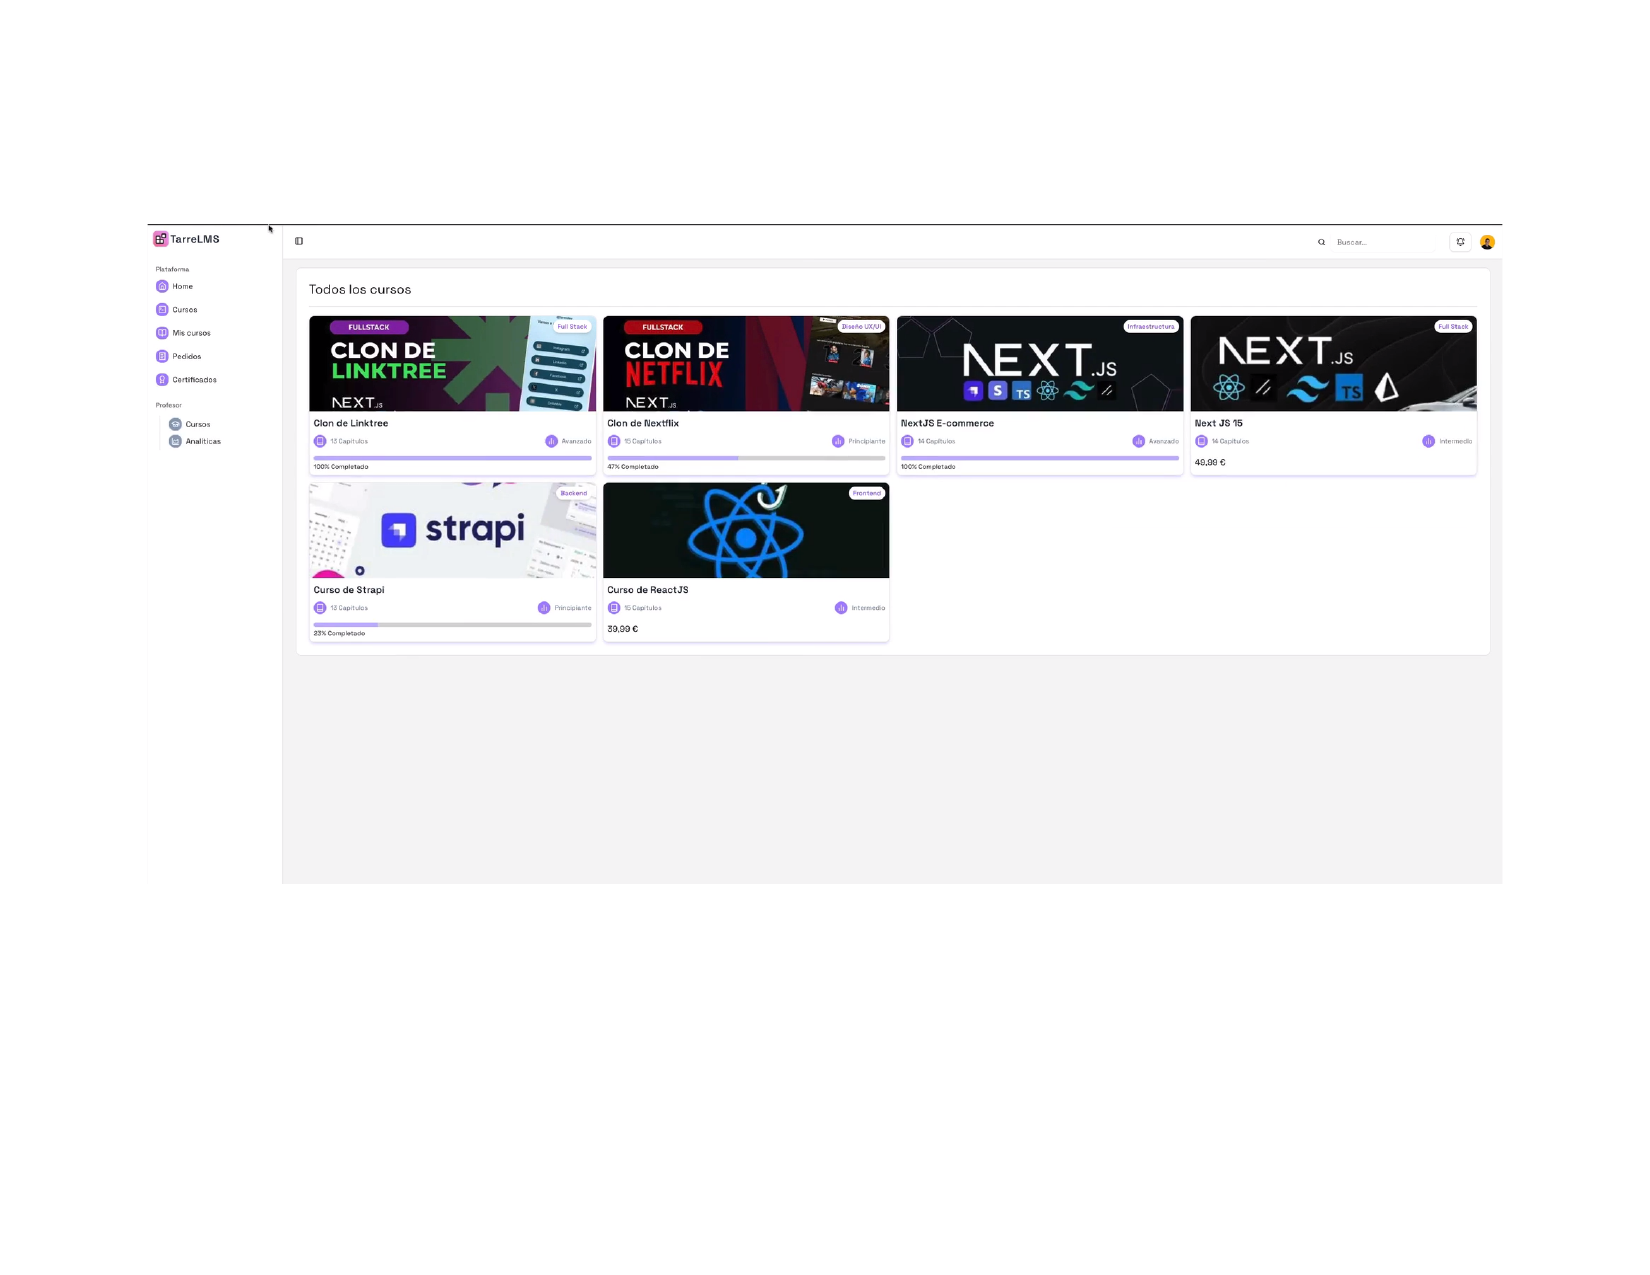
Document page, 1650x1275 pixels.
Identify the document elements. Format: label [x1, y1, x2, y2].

picture [147, 224, 1503, 884]
